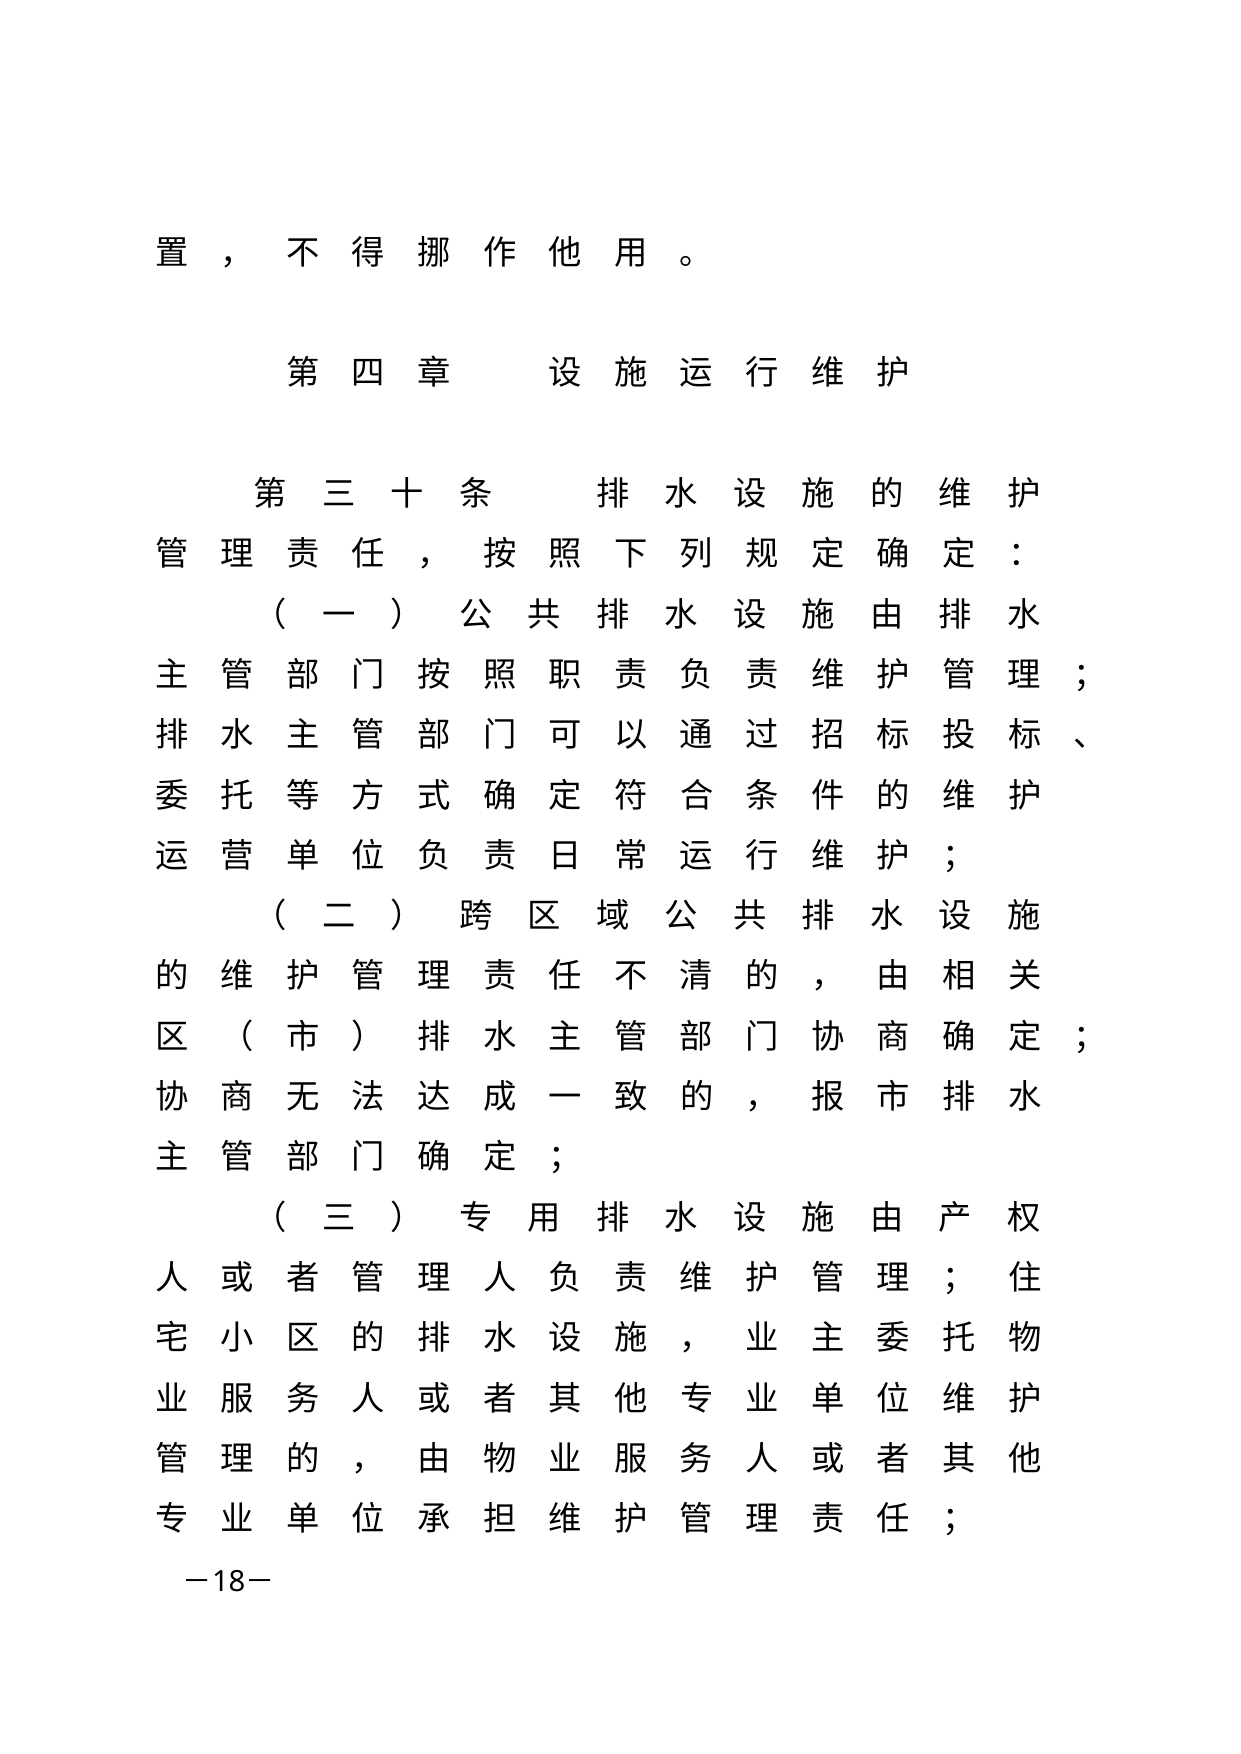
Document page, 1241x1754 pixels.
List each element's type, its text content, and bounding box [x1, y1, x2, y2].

text 第四章 设施运行维护 [155, 340, 1073, 400]
text （三）专用排水设施由产权人或者管理人负责维护管理；住宅小区的排水设施，业主委托物业服务人或者其他专业单位维护管理的，由物业服务人或者其他专业单位承担维护管理责任； [155, 1184, 1073, 1546]
text 污水处理费应当纳入地方财政预算管理，专项用于污水处理设施的建设、运行和污泥处理处置，不得挪作他用。 [155, 219, 1073, 280]
text （二）跨区域公共排水设施的维护管理责任不清的，由相关区（市）排水主管部门协商确定；协商无法达成一致的，报市排水主管部门确定； [155, 883, 1073, 1184]
text （一）公共排水设施由排水主管部门按照职责负责维护管理；排水主管部门可以通过招标投标、委托等方式确定符合条件的维护运营单位负责日常运行维护； [155, 581, 1073, 883]
text 第三十条 排水设施的维护管理责任，按照下列规定确定： [155, 461, 1073, 581]
